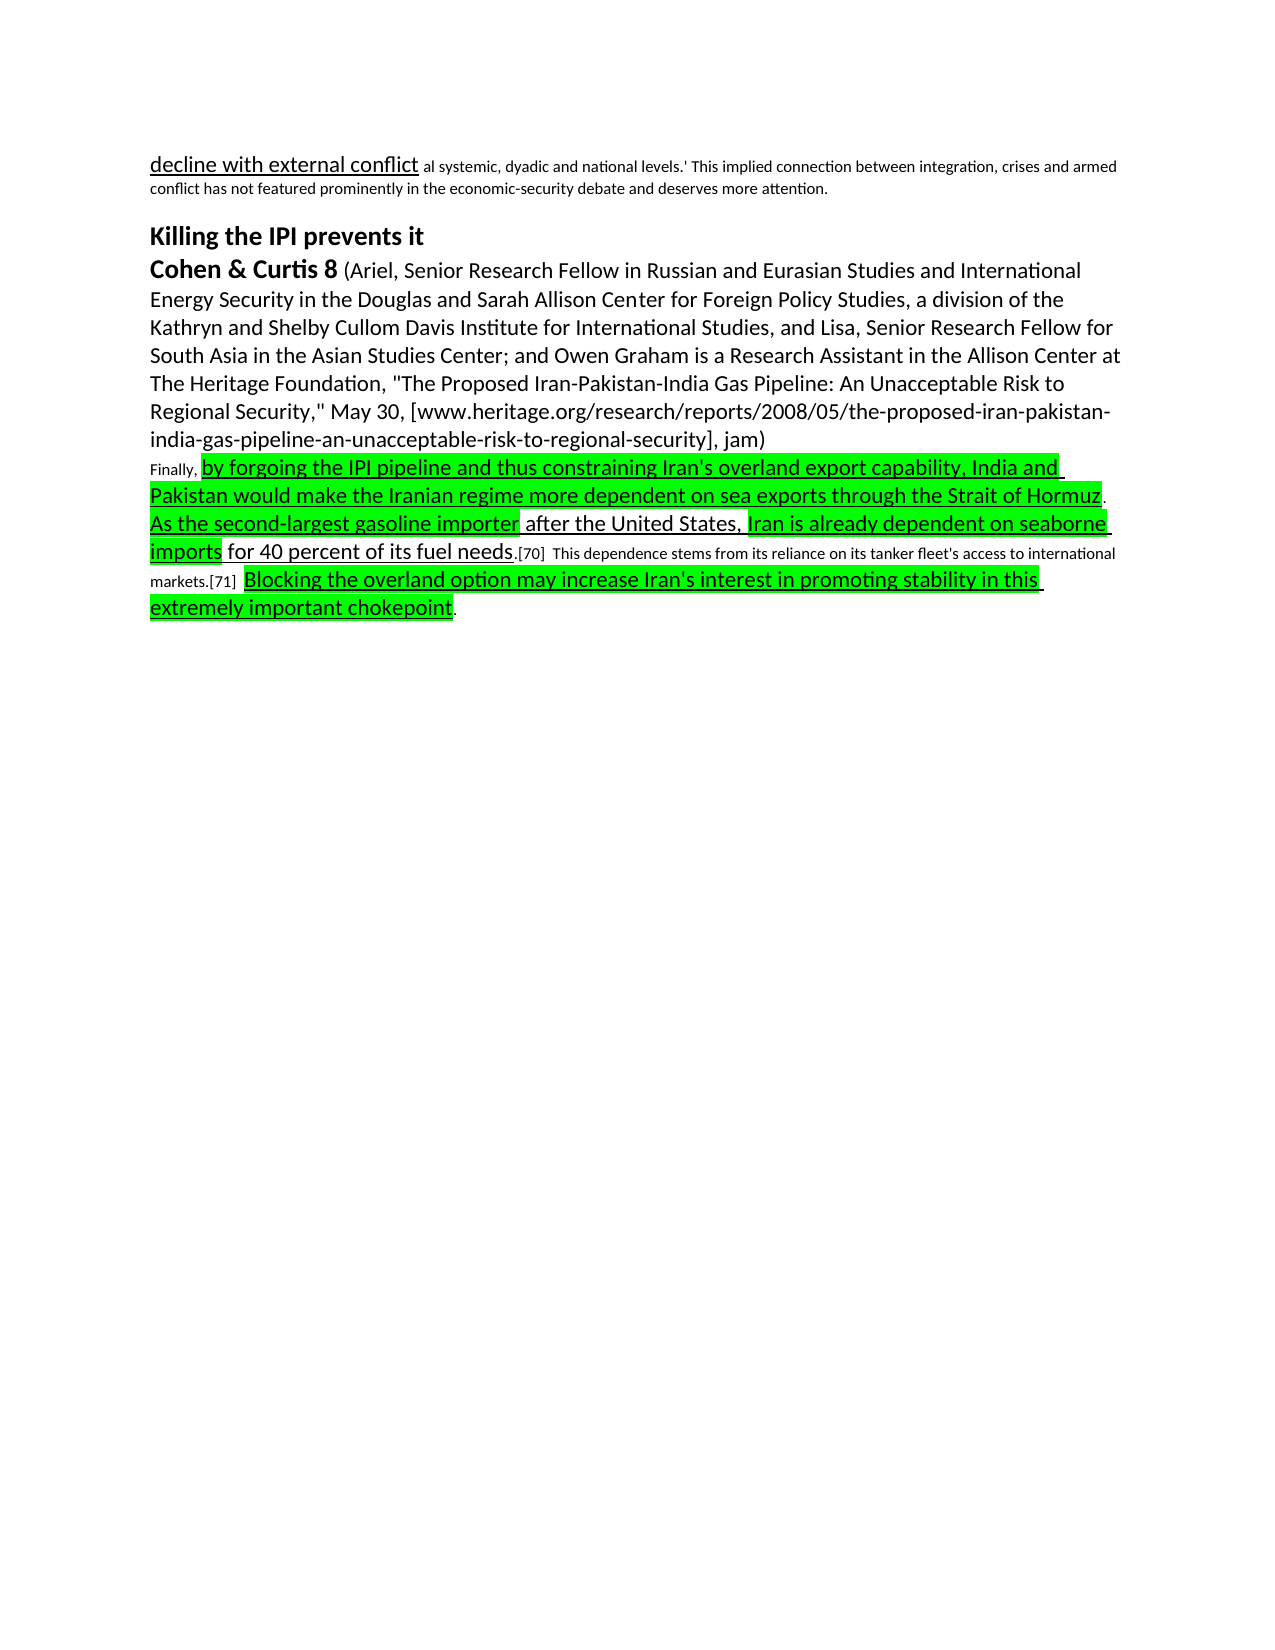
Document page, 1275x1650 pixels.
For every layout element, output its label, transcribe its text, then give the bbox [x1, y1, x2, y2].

subtitle Killing the IPI prevents it [150, 219, 1125, 252]
text Cohen & Curtis 8 (Ariel, Senior Research Fellow in Russian and Eurasian Studies and International Energy Security in the Douglas and Sarah Allison Cen­ter for Foreign Policy Studies, a division of the Kathryn and Shelby Cullom Davis Institute for International Studies, and Lisa, Senior Research Fellow for South Asia in the Asian Studies Center; and Owen Graham is a Research Assistant in the Allison Center at The Heritage Foundation, "The Proposed Iran-Pakistan-India Gas Pipeline: An Unacceptable Risk to Regional Security," May 30, [www.heritage.org/research/reports/2008/05/the-proposed-iran-pakistan-india-gas-pipeline-an-unacceptable-risk-to-regional-security], jam) [150, 252, 1125, 453]
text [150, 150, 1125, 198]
text Finally, by forgoing the IPI pipeline and thus constraining Iran's overland export capability, India and Pakistan would make the Iranian regime more dependent on sea exports through the Strait of Hormuz. As the second-largest gasoline importer after the United States, Iran is already dependent on seaborne imports for 40 percent of its fuel needs.[70] This dependence stems from its reliance on its tanker fleet's access to international mar­kets.[71] Blocking the overland option may increase Iran's interest in promoting stability in this extremely important chokepoint. [150, 453, 1125, 621]
